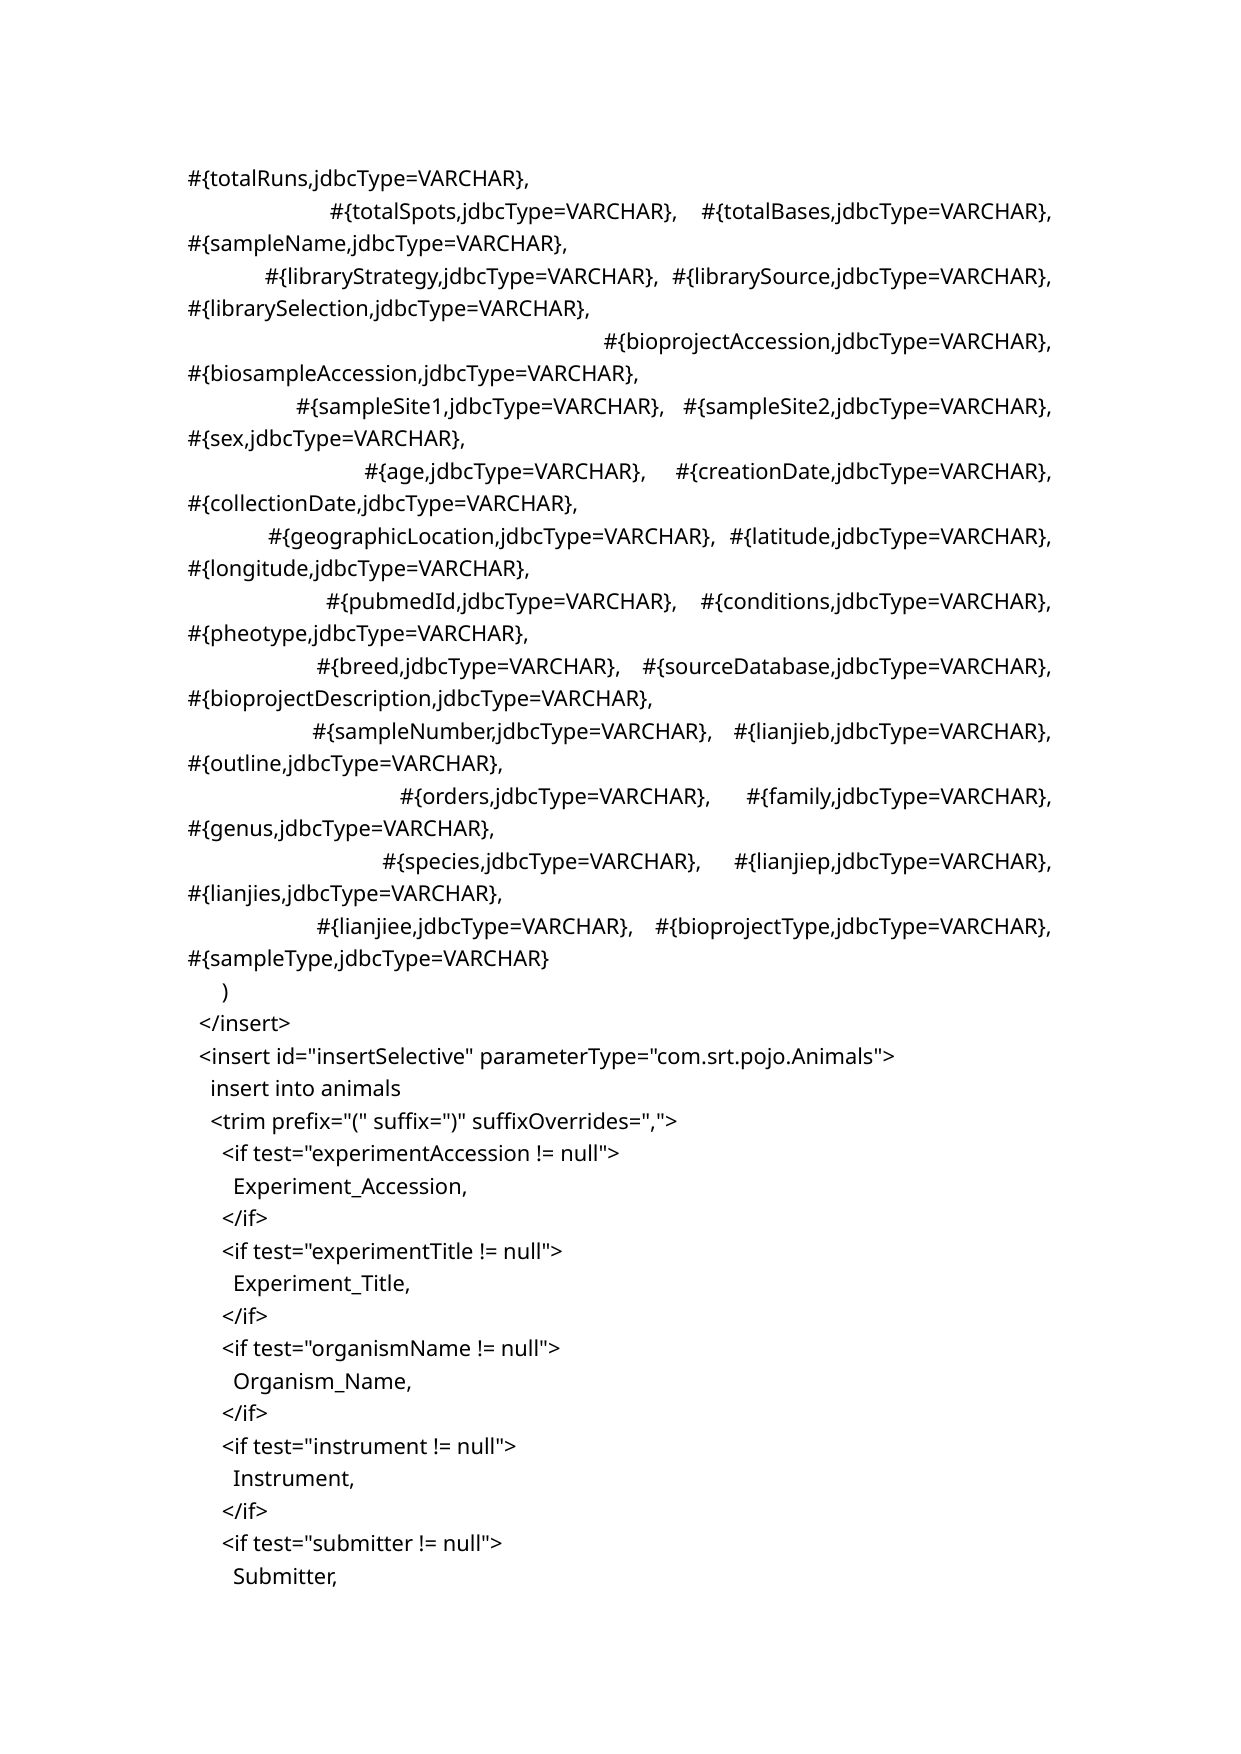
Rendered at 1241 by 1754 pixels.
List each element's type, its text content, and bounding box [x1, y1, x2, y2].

text ) [187, 974, 1053, 1007]
text <insert id="insertSelective" parameterType="com.srt.pojo.Animals"> [187, 1039, 1053, 1072]
text </if> [187, 1494, 1053, 1527]
text insert into animals [187, 1072, 1053, 1104]
text <trim prefix="(" suffix=")" suffixOverrides=","> [187, 1104, 1053, 1137]
text </if> [187, 1299, 1053, 1332]
text #{pubmedId,jdbcType=VARCHAR}, #{conditions,jdbcType=VARCHAR}, #{pheotype,jdbcType=VARCHAR}, [187, 584, 1053, 649]
text <if test="organismName != null"> [187, 1332, 1053, 1364]
text <if test="experimentAccession != null"> [187, 1137, 1053, 1169]
text </if> [187, 1397, 1053, 1429]
text </insert> [187, 1007, 1053, 1039]
text Submitter, [187, 1559, 1053, 1592]
text #{orders,jdbcType=VARCHAR}, #{family,jdbcType=VARCHAR}, #{genus,jdbcType=VARCHAR}, [187, 779, 1053, 844]
text #{geographicLocation,jdbcType=VARCHAR}, #{latitude,jdbcType=VARCHAR}, #{longitude,jdbcType=VARCHAR}, [187, 519, 1053, 584]
text #{species,jdbcType=VARCHAR}, #{lianjiep,jdbcType=VARCHAR}, #{lianjies,jdbcType=VARCHAR}, [187, 844, 1053, 909]
text <if test="experimentTitle != null"> [187, 1234, 1053, 1267]
text Instrument, [187, 1462, 1053, 1494]
text </if> [187, 1202, 1053, 1234]
text Experiment_Accession, [187, 1169, 1053, 1202]
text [187, 162, 1053, 194]
text #{totalSpots,jdbcType=VARCHAR}, #{totalBases,jdbcType=VARCHAR}, #{sampleName,jdbcType=VARCHAR}, [187, 194, 1053, 259]
text #{sampleNumber,jdbcType=VARCHAR}, #{lianjieb,jdbcType=VARCHAR}, #{outline,jdbcType=VARCHAR}, [187, 714, 1053, 779]
text Organism_Name, [187, 1364, 1053, 1397]
text #{breed,jdbcType=VARCHAR}, #{sourceDatabase,jdbcType=VARCHAR}, #{bioprojectDescription,jdbcType=VARCHAR}, [187, 649, 1053, 714]
text #{libraryStrategy,jdbcType=VARCHAR}, #{librarySource,jdbcType=VARCHAR}, #{librarySelection,jdbcType=VARCHAR}, [187, 259, 1053, 324]
text #{bioprojectAccession,jdbcType=VARCHAR}, #{biosampleAccession,jdbcType=VARCHAR}, [187, 324, 1053, 389]
text <if test="instrument != null"> [187, 1429, 1053, 1462]
text #{age,jdbcType=VARCHAR}, #{creationDate,jdbcType=VARCHAR}, #{collectionDate,jdbcType=VARCHAR}, [187, 454, 1053, 519]
text Experiment_Title, [187, 1267, 1053, 1299]
text #{lianjiee,jdbcType=VARCHAR}, #{bioprojectType,jdbcType=VARCHAR}, #{sampleType,jdbcType=VARCHAR} [187, 909, 1053, 974]
text <if test="submitter != null"> [187, 1527, 1053, 1559]
text #{sampleSite1,jdbcType=VARCHAR}, #{sampleSite2,jdbcType=VARCHAR}, #{sex,jdbcType=VARCHAR}, [187, 389, 1053, 454]
